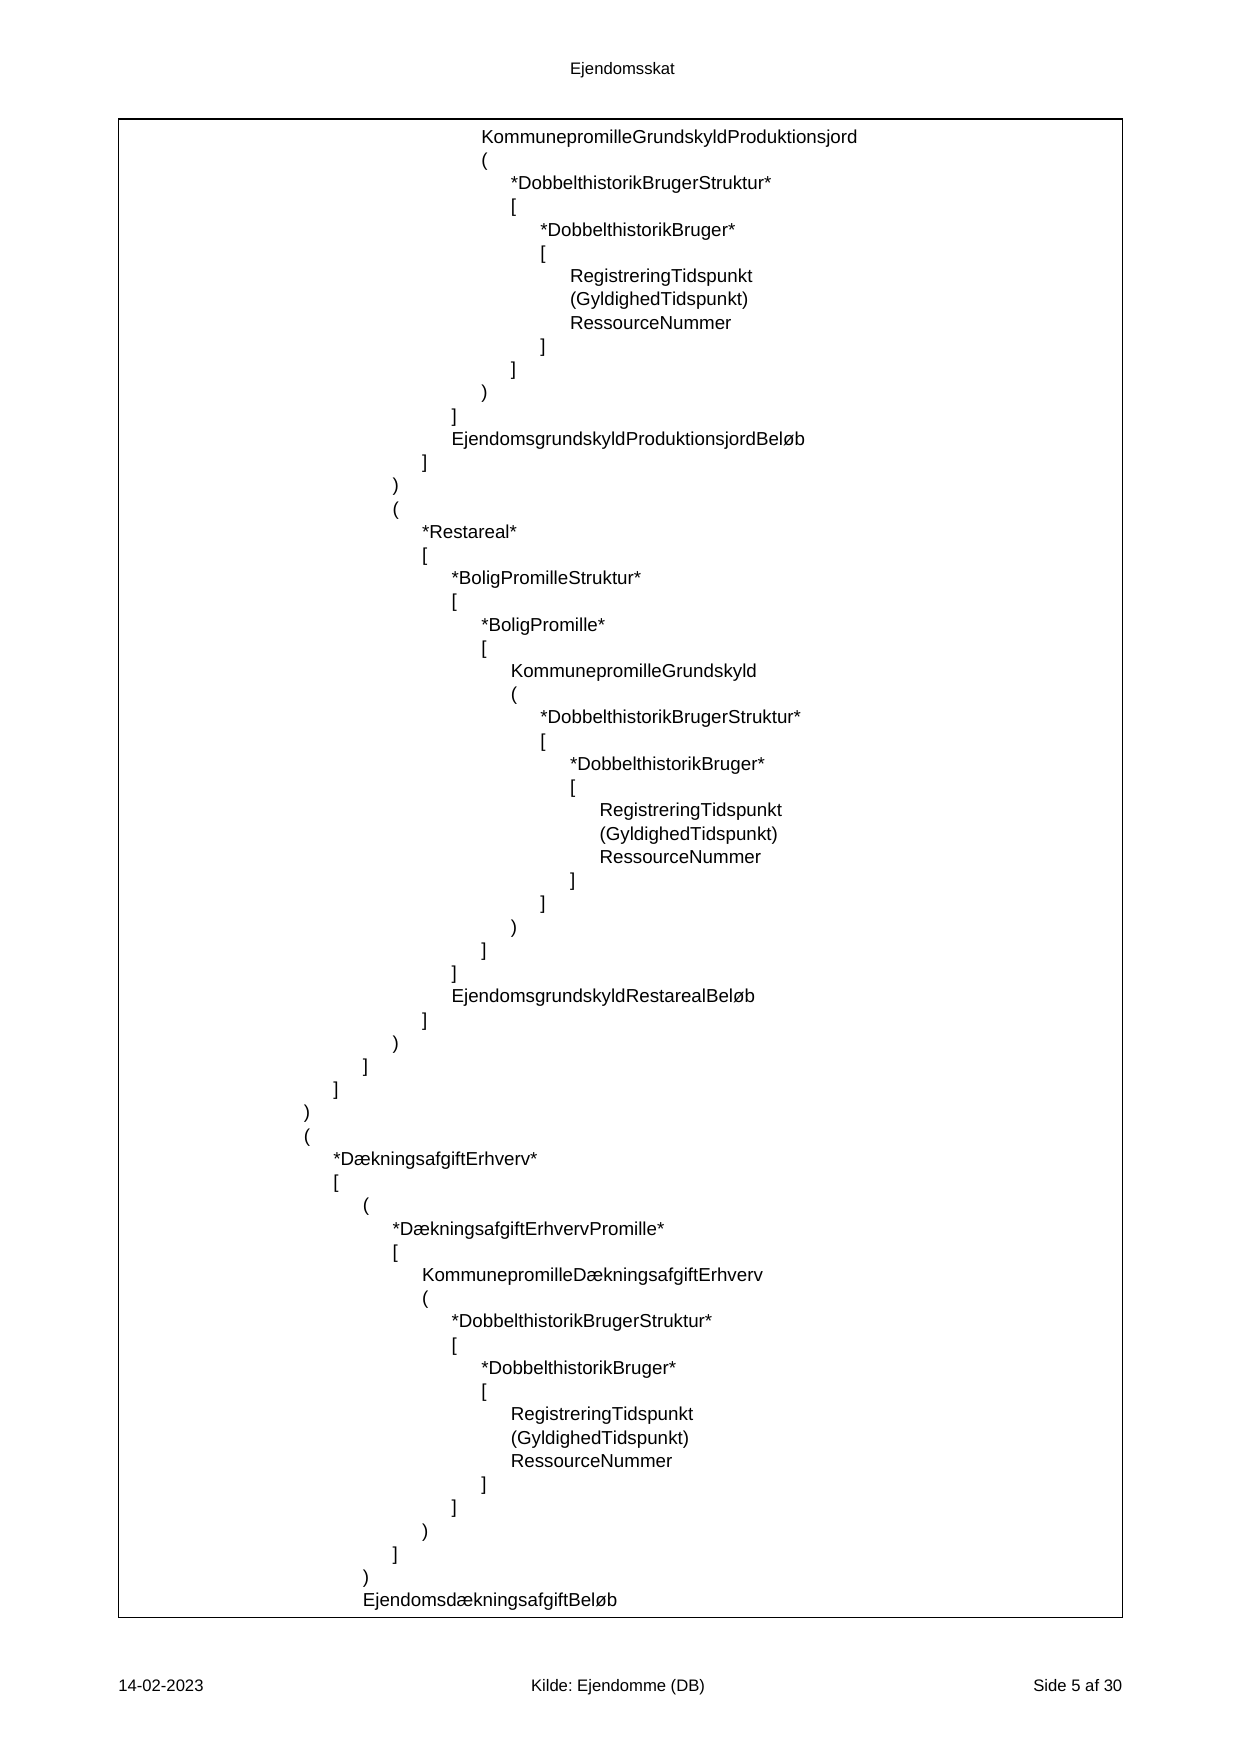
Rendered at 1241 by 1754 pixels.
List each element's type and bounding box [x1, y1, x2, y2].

table_cell [119, 120, 1122, 1617]
